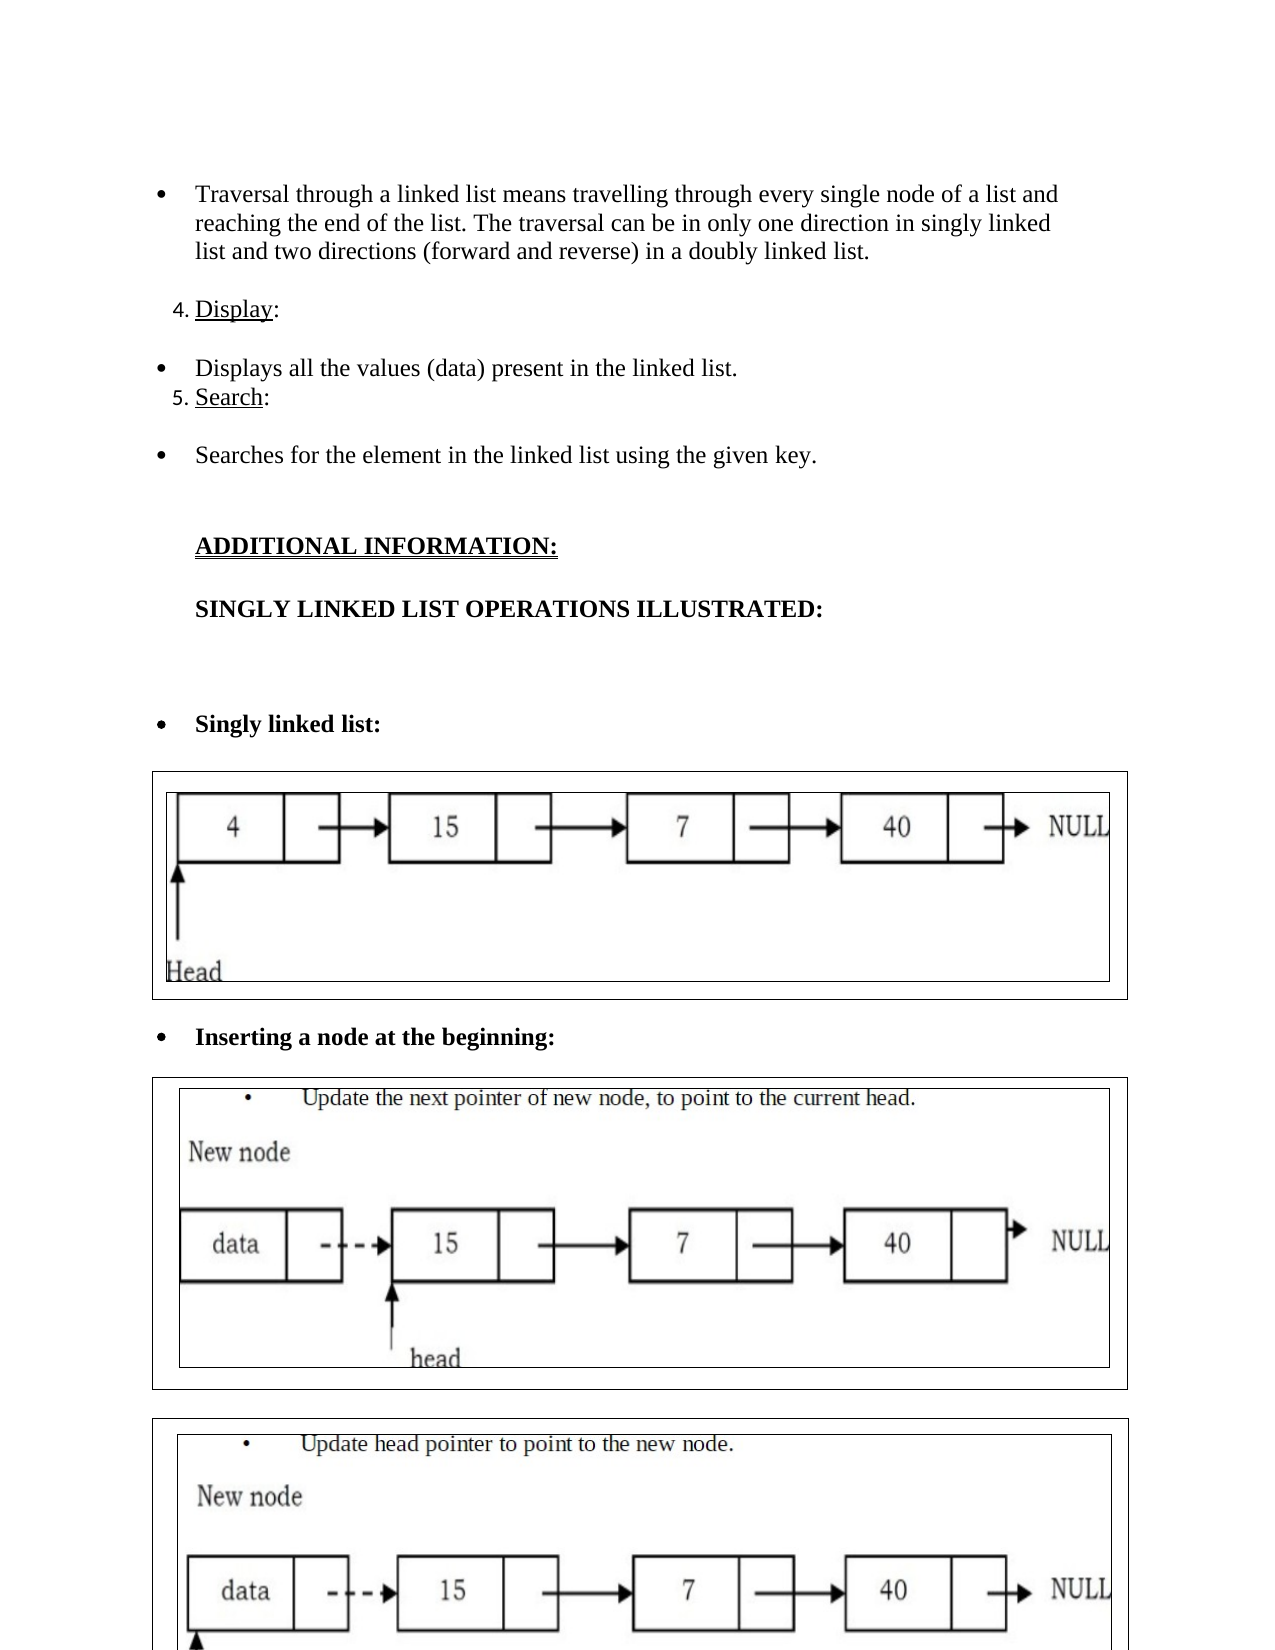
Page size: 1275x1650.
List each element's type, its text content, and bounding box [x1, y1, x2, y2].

text ADDITIONAL INFORMATION: [195, 531, 1080, 560]
picture [178, 1435, 1111, 1650]
picture [180, 1089, 1109, 1367]
list Singly linked list: [157, 709, 1080, 738]
list Displays all the values (data) present in the linked list. [157, 353, 1080, 382]
list Display: [172, 294, 1080, 323]
list Search: [172, 382, 1080, 411]
text SINGLY LINKED LIST OPERATIONS ILLUSTRATED: [195, 594, 1080, 623]
list Searches for the element in the linked list using the given key. [157, 441, 1080, 469]
list Traversal through a linked list means travelling through every single node of a list and reaching the end of the list. The traversal can be in only one direction in singly linked list and two directions (forward and reverse) in a doubly linked list. [157, 179, 1080, 265]
picture [1080, 793, 1109, 981]
list Inserting a node at the beginning: [157, 790, 1080, 1050]
